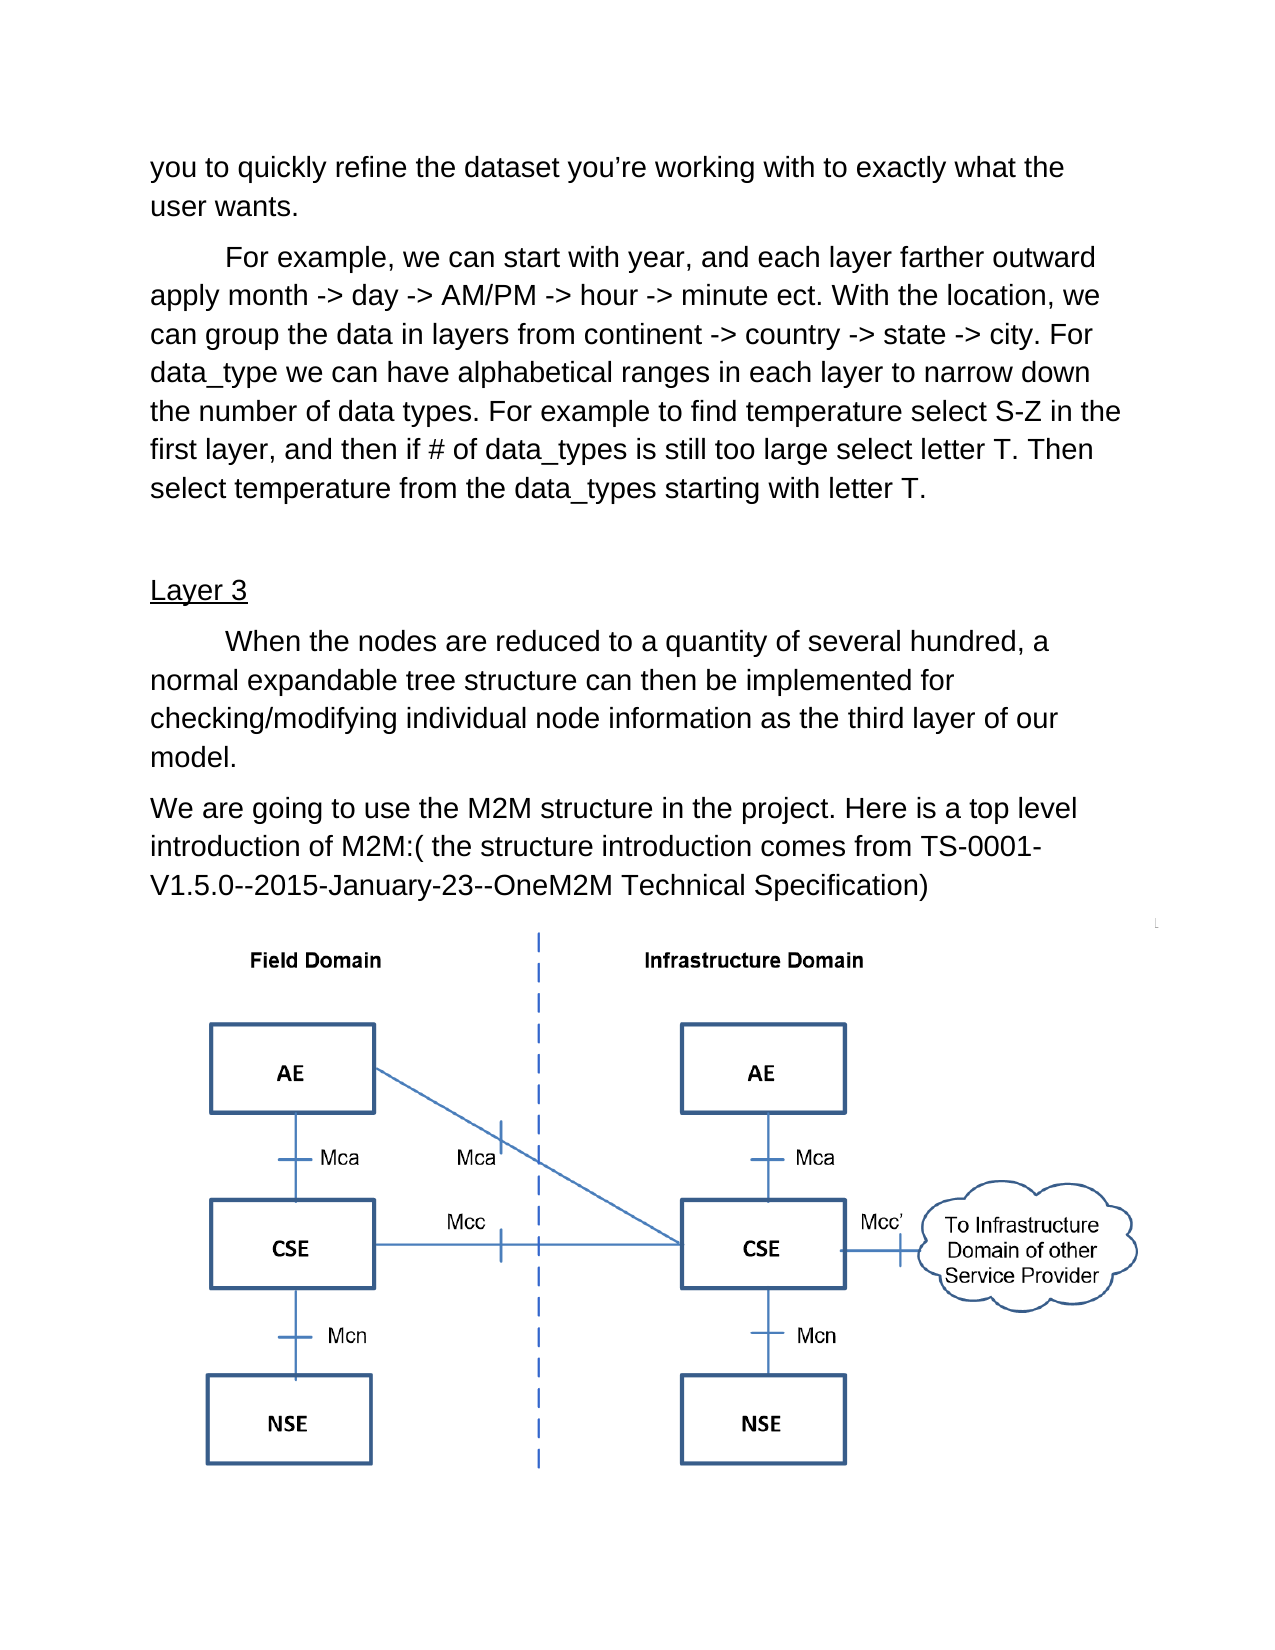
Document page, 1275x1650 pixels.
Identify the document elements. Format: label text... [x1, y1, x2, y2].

text For example, we can start with year, and each layer farther outward apply month -> day -> AM/PM -> hour -> minute ect. With the location, we can group the data in layers from continent -> country -> state -> city. For data_type we can have alphabetical ranges in each layer to narrow down the number of data types. For example to find temperature select S-Z in the first layer, and then if # of data_types is still too large select letter T. Then select temperature from the data_types starting with letter T. [150, 239, 1125, 504]
text We are going to use the M2M structure in the project. Here is a top level introduction of M2M:( the structure introduction comes from TS-0001-V1.5.0--2015-January-23--OneM2M Technical Specification) [150, 791, 1125, 901]
picture [183, 918, 1159, 1488]
text Layer 3 [150, 573, 1125, 606]
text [150, 150, 1125, 222]
text When the nodes are reduced to a quantity of several hundred, a normal expandable tree structure can then be implemented for checking/modifying individual node information as the third layer of our model. [150, 624, 1125, 773]
